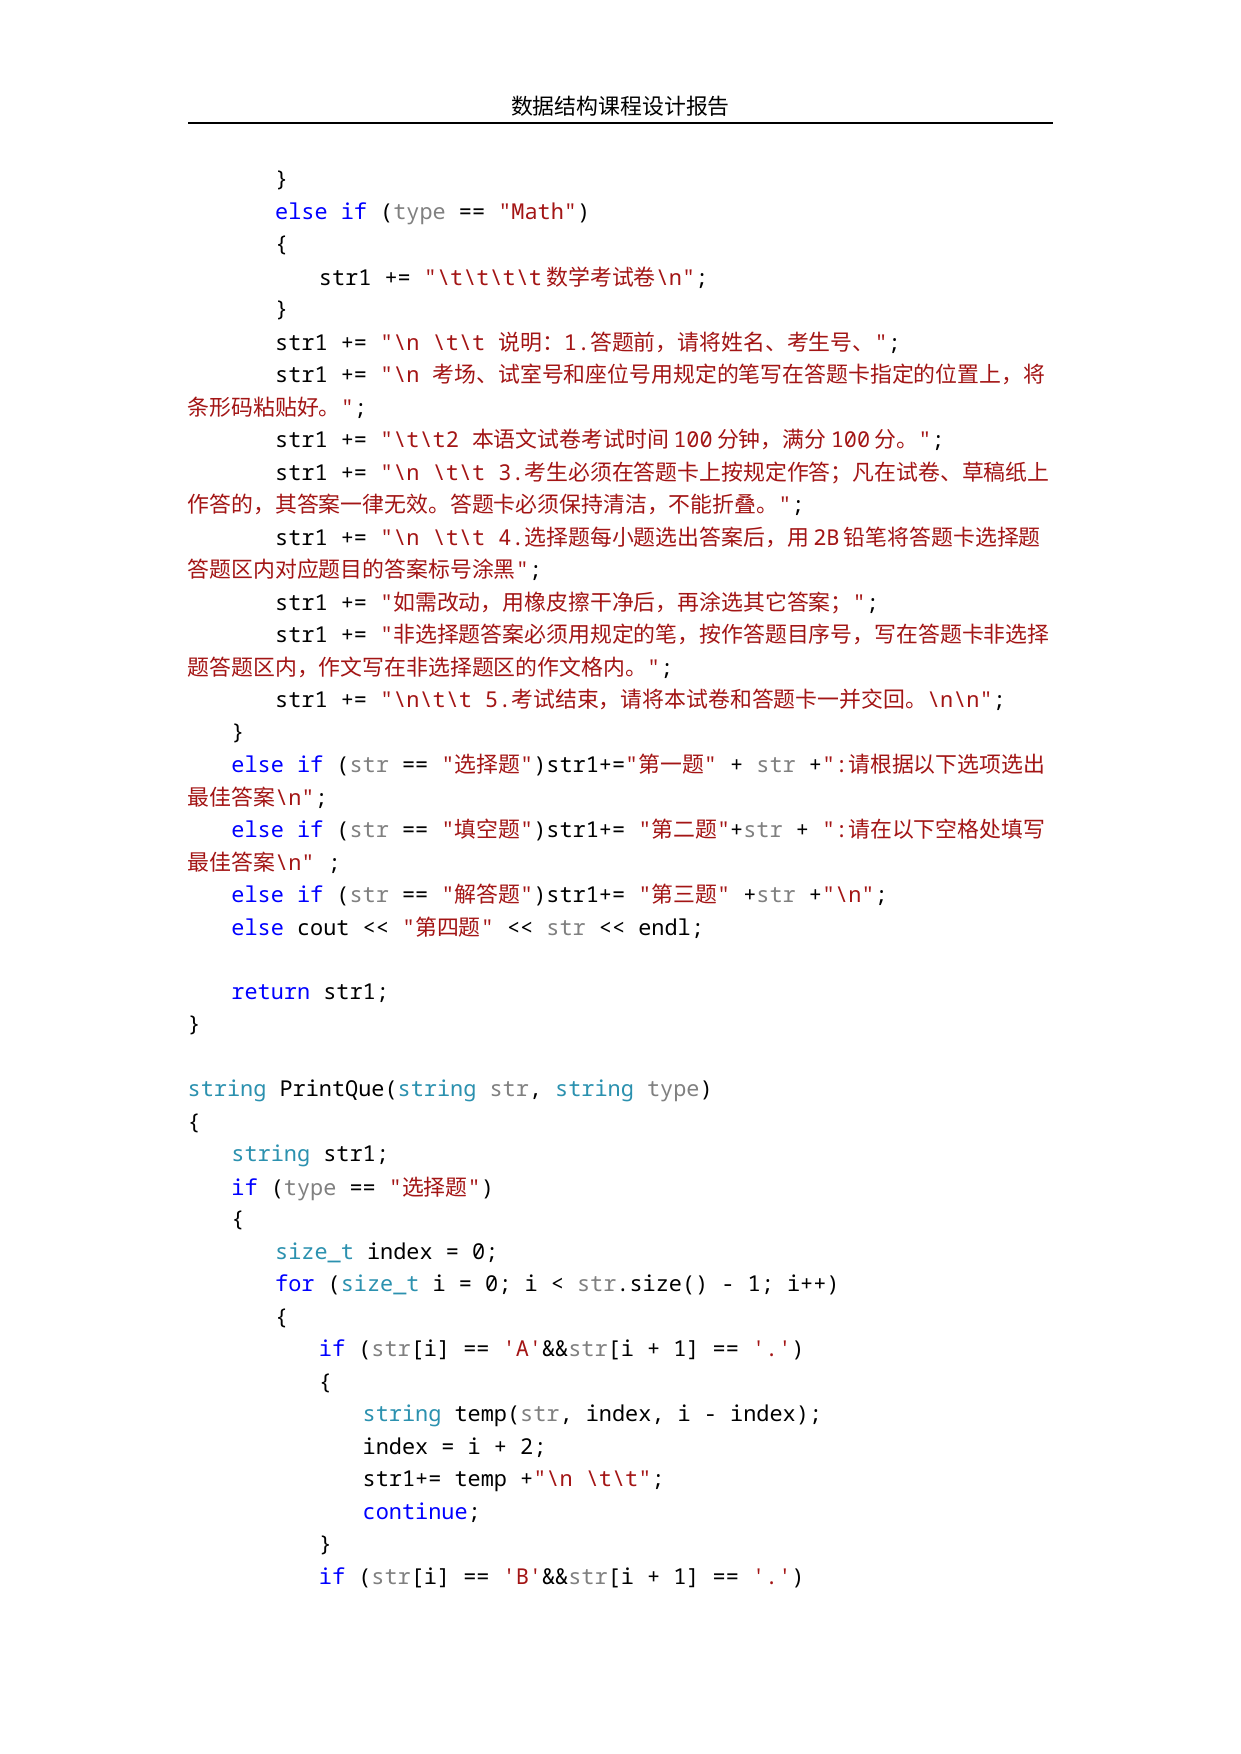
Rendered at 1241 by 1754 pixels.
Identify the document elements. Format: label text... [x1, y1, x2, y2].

text { [187, 1104, 1053, 1137]
text str1 += "如需改动，用橡皮擦干净后，再涂选其它答案；"; [187, 584, 1053, 617]
text { [187, 1364, 1053, 1397]
text { [187, 227, 1053, 259]
text str1 += "非选择题答案必须用规定的笔，按作答题目序号，写在答题卡非选择题答题区内，作文写在非选择题区的作文格内。"; [187, 617, 1053, 682]
text } [187, 292, 1053, 324]
text continue; [187, 1494, 1053, 1527]
text } [187, 1007, 1053, 1039]
text string temp(str, index, i - index); [187, 1397, 1053, 1429]
text else if (type == "Math") [187, 194, 1053, 227]
text if (str[i] == 'A'&&str[i + 1] == '.') [187, 1332, 1053, 1364]
text for (size_t i = 0; i < str.size() - 1; i++) [187, 1267, 1053, 1299]
text string str1; [187, 1137, 1053, 1169]
text str1 += "\n\t\t 5.考试结束，请将本试卷和答题卡一并交回。\n\n"; [927, 682, 1053, 714]
text str1 += "\n \t\t 4.选择题每小题选出答案后，用2B铅笔将答题卡选择题答题区内对应题目的答案标号涂黑"; [187, 519, 1053, 584]
text str1 += "\t\t2 本语文试卷考试时间100分钟，满分100分。"; [918, 422, 1053, 454]
text else cout << "第四题" << str << endl; [187, 909, 1053, 942]
text } [187, 1527, 1053, 1559]
text str1 += "\n \t\t 3.考生必须在答题卡上按规定作答；凡在试卷、草稿纸上作答的，其答案一律无效。答题卡必须保持清洁，不能折叠。"; [187, 454, 1053, 519]
text else if (str == "选择题")str1+="第一题" + str +":请根据以下选项选出最佳答案\n"; [187, 747, 1053, 812]
text str1 += "\n \t\t 说明：1.答题前，请将姓名、考生号、"; [187, 324, 1053, 357]
text { [187, 1202, 1053, 1234]
text size_t index = 0; [187, 1234, 1053, 1267]
text else if (str == "填空题")str1+= "第二题"+str + ":请在以下空格处填写最佳答案\n" ; [187, 812, 1053, 877]
text { [187, 1299, 1053, 1332]
text } [187, 162, 1053, 194]
text if (str[i] == 'B'&&str[i + 1] == '.') [187, 1559, 1053, 1592]
text index = i + 2; [187, 1429, 1053, 1462]
text string PrintQue(string str, string type) [187, 1072, 1053, 1104]
text } [187, 714, 1053, 747]
text str1+= temp +"\n \t\t"; [187, 1462, 1053, 1494]
text str1 += "\t\t\t\t数学考试卷\n"; [187, 259, 1053, 292]
text return str1; [187, 974, 1053, 1007]
text else if (str == "解答题")str1+= "第三题" +str +"\n"; [717, 877, 1053, 909]
text str1 += "\n 考场、试室号和座位号用规定的笔写在答题卡指定的位置上，将条形码粘贴好。"; [187, 357, 1053, 422]
text if (type == "选择题") [187, 1169, 1053, 1202]
